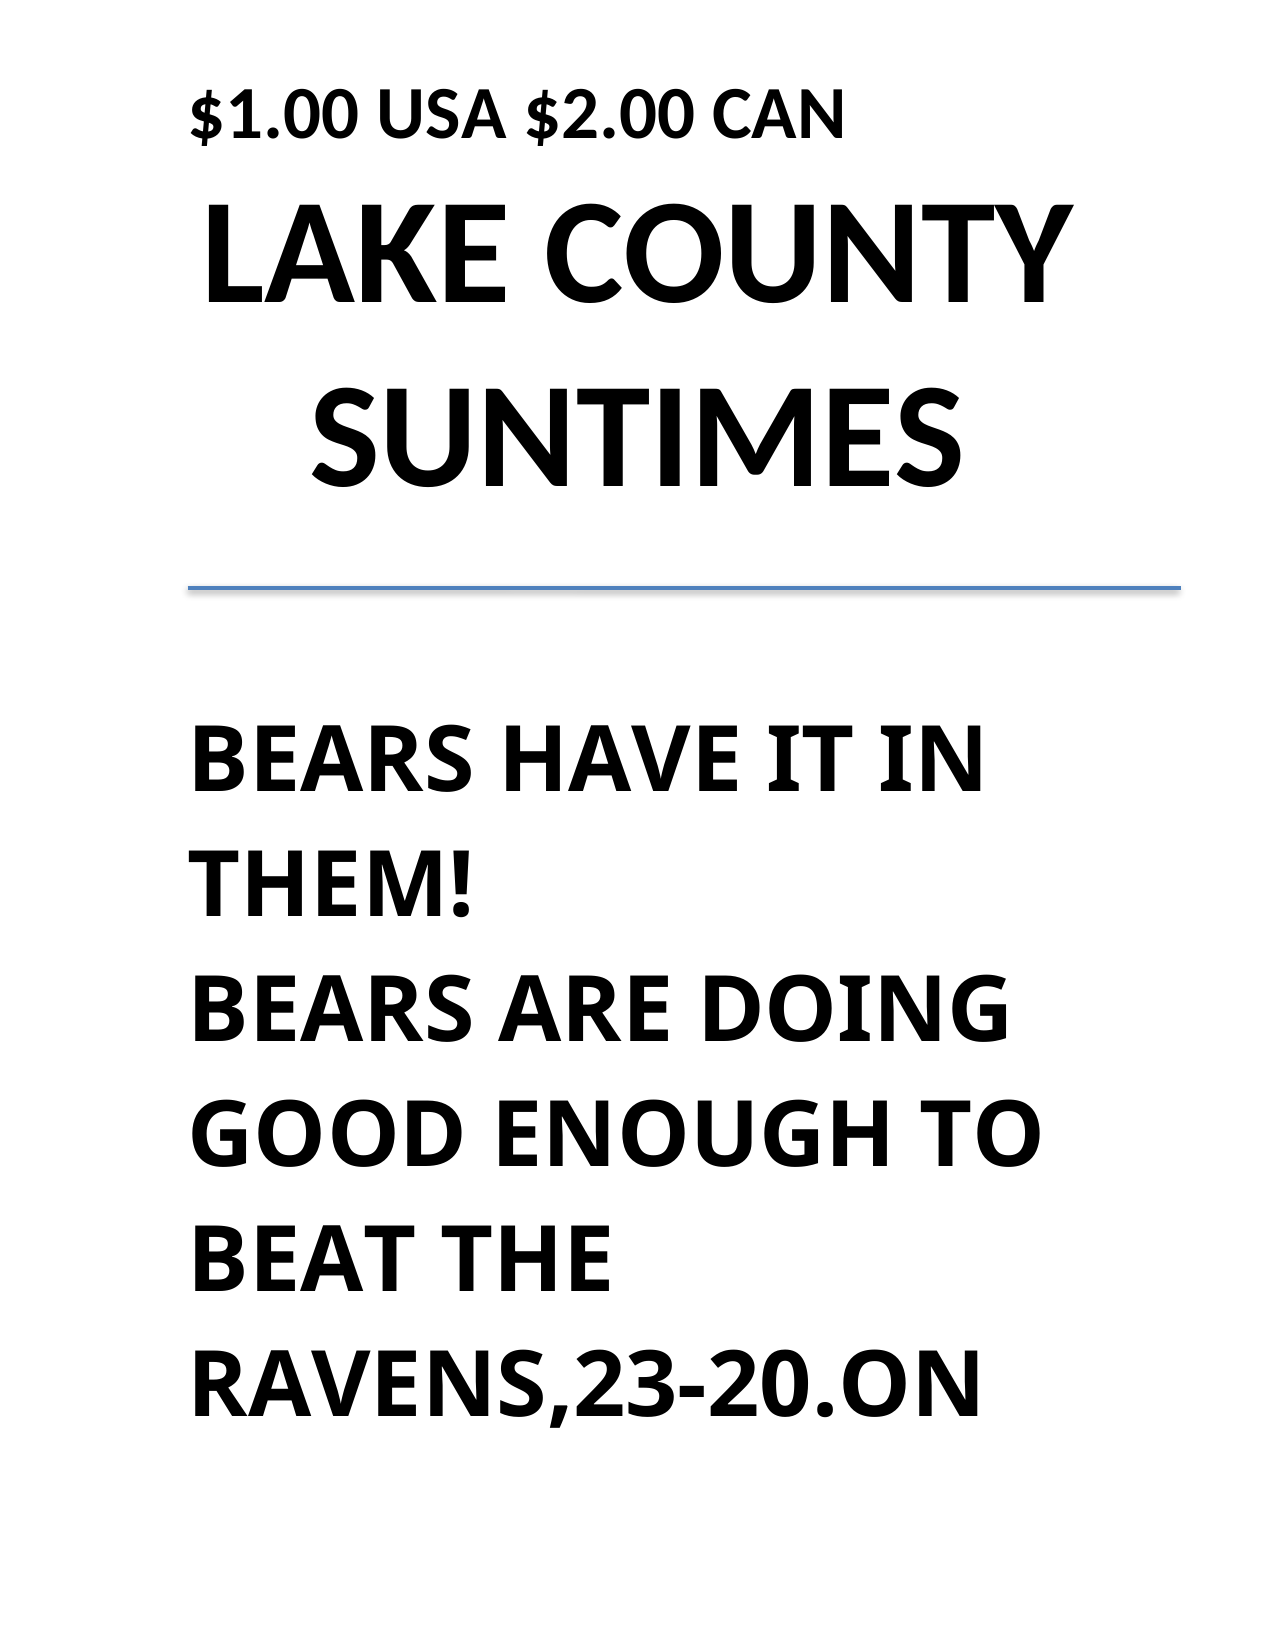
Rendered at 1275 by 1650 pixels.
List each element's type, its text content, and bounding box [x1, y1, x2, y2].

text BEARS HAVE IT IN THEM! [187, 694, 1087, 943]
text SUNTIMES [187, 340, 1087, 523]
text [187, 943, 1087, 1443]
text LAKE COUNTY [187, 157, 1087, 340]
text $1.00 USA $2.00 CAN [187, 66, 1087, 157]
